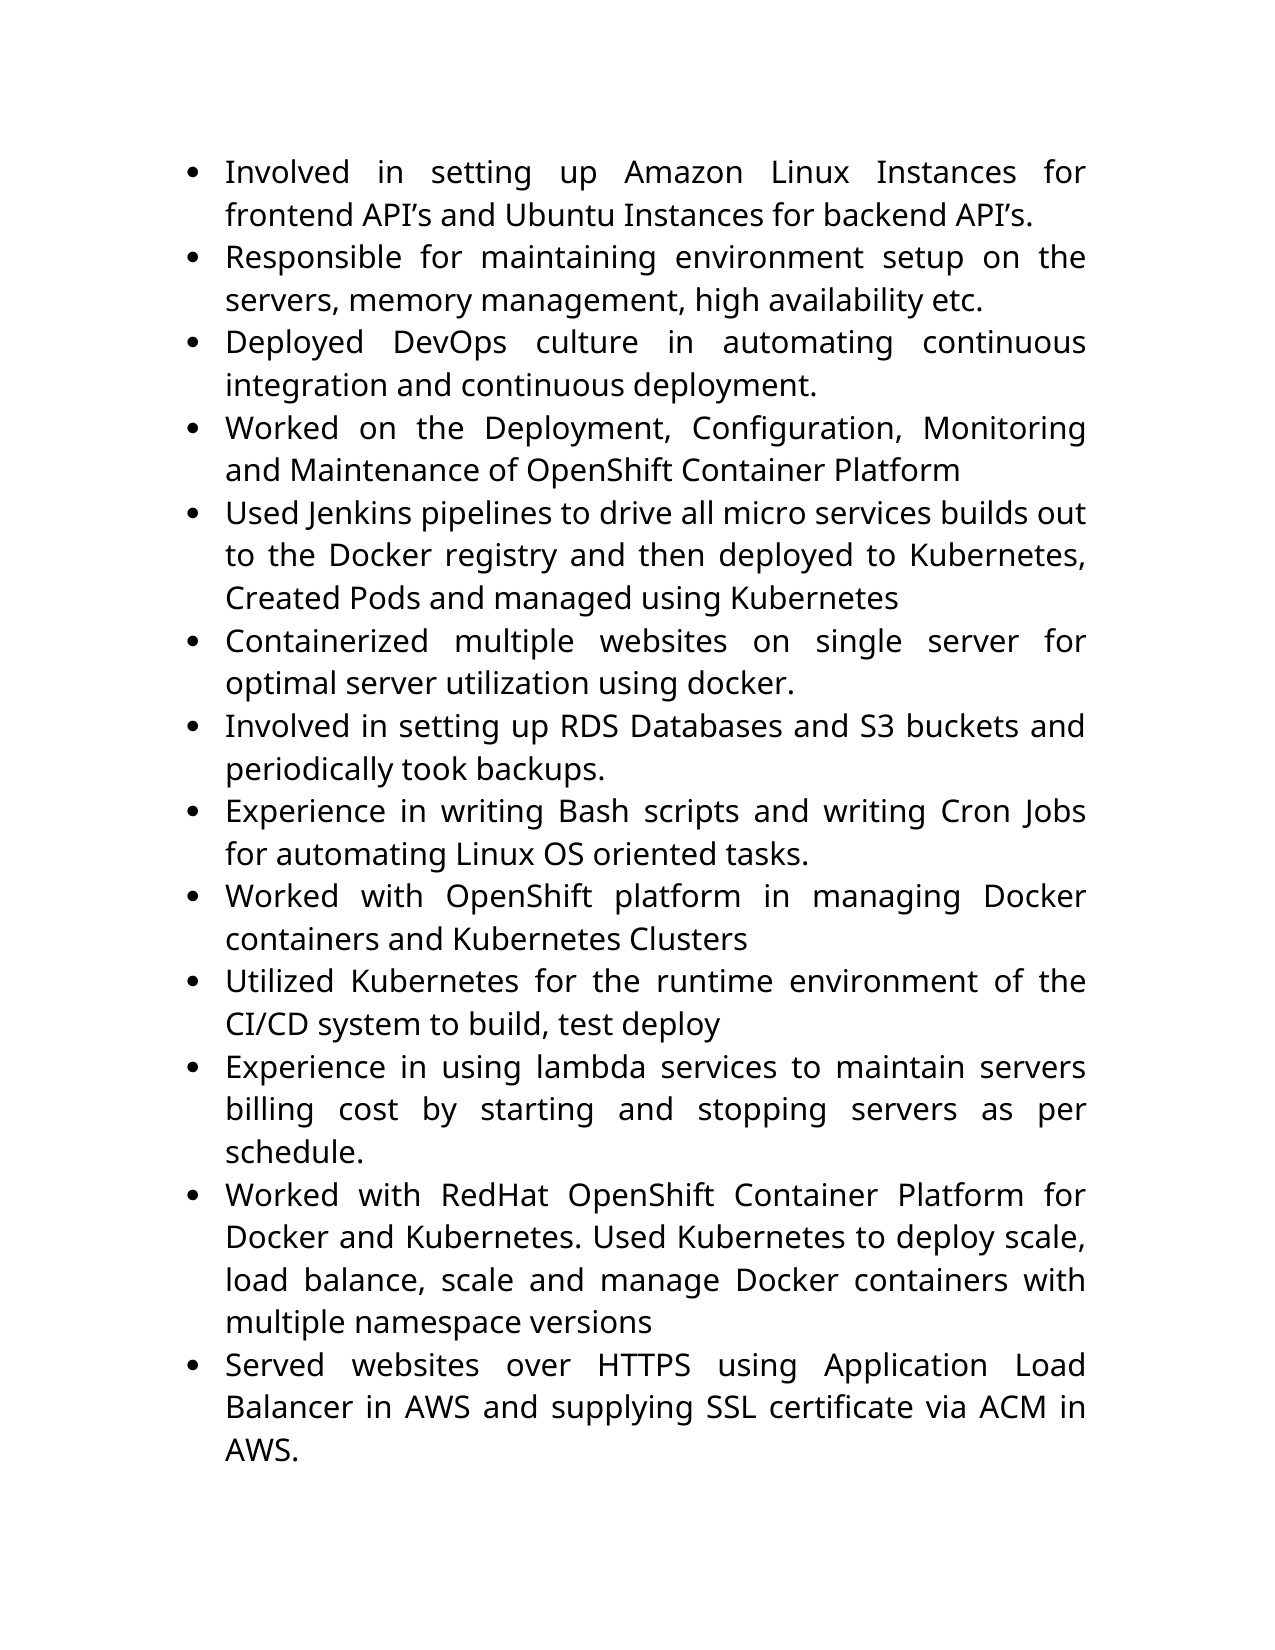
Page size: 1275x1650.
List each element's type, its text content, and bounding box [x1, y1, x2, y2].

list Involved in setting up RDS Databases and S3 buckets and periodically took backups. [187, 704, 1087, 789]
list Experience in using lambda services to maintain servers billing cost by starting and stopping servers as per schedule. [187, 1045, 1087, 1172]
list Involved in setting up Amazon Linux Instances for frontend API’s and Ubuntu Instances for backend API’s. [187, 150, 1087, 235]
list Used Jenkins pipelines to drive all micro services builds out to the Docker registry and then deployed to Kubernetes, Created Pods and managed using Kubernetes [187, 491, 1087, 619]
list Worked with OpenShift platform in managing Docker containers and Kubernetes Clusters [187, 874, 1087, 959]
list Worked on the Deployment, Configuration, Monitoring and Maintenance of OpenShift Container Platform [187, 406, 1087, 491]
list Utilized Kubernetes for the runtime environment of the CI/CD system to build, test deploy [187, 959, 1087, 1045]
list Served websites over HTTPS using Application Load Balancer in AWS and supplying SSL certificate via ACM in AWS. [187, 1343, 1087, 1471]
list Responsible for maintaining environment setup on the servers, memory management, high availability etc. [187, 235, 1087, 320]
list Deployed DevOps culture in automating continuous integration and continuous deployment. [187, 320, 1087, 406]
list Containerized multiple websites on single server for optimal server utilization using docker. [187, 619, 1087, 704]
list Experience in writing Bash scripts and writing Cron Jobs for automating Linux OS oriented tasks. [187, 789, 1087, 874]
list Worked with RedHat OpenShift Container Platform for Docker and Kubernetes. Used Kubernetes to deploy scale, load balance, scale and manage Docker containers with multiple namespace versions [187, 1172, 1087, 1343]
